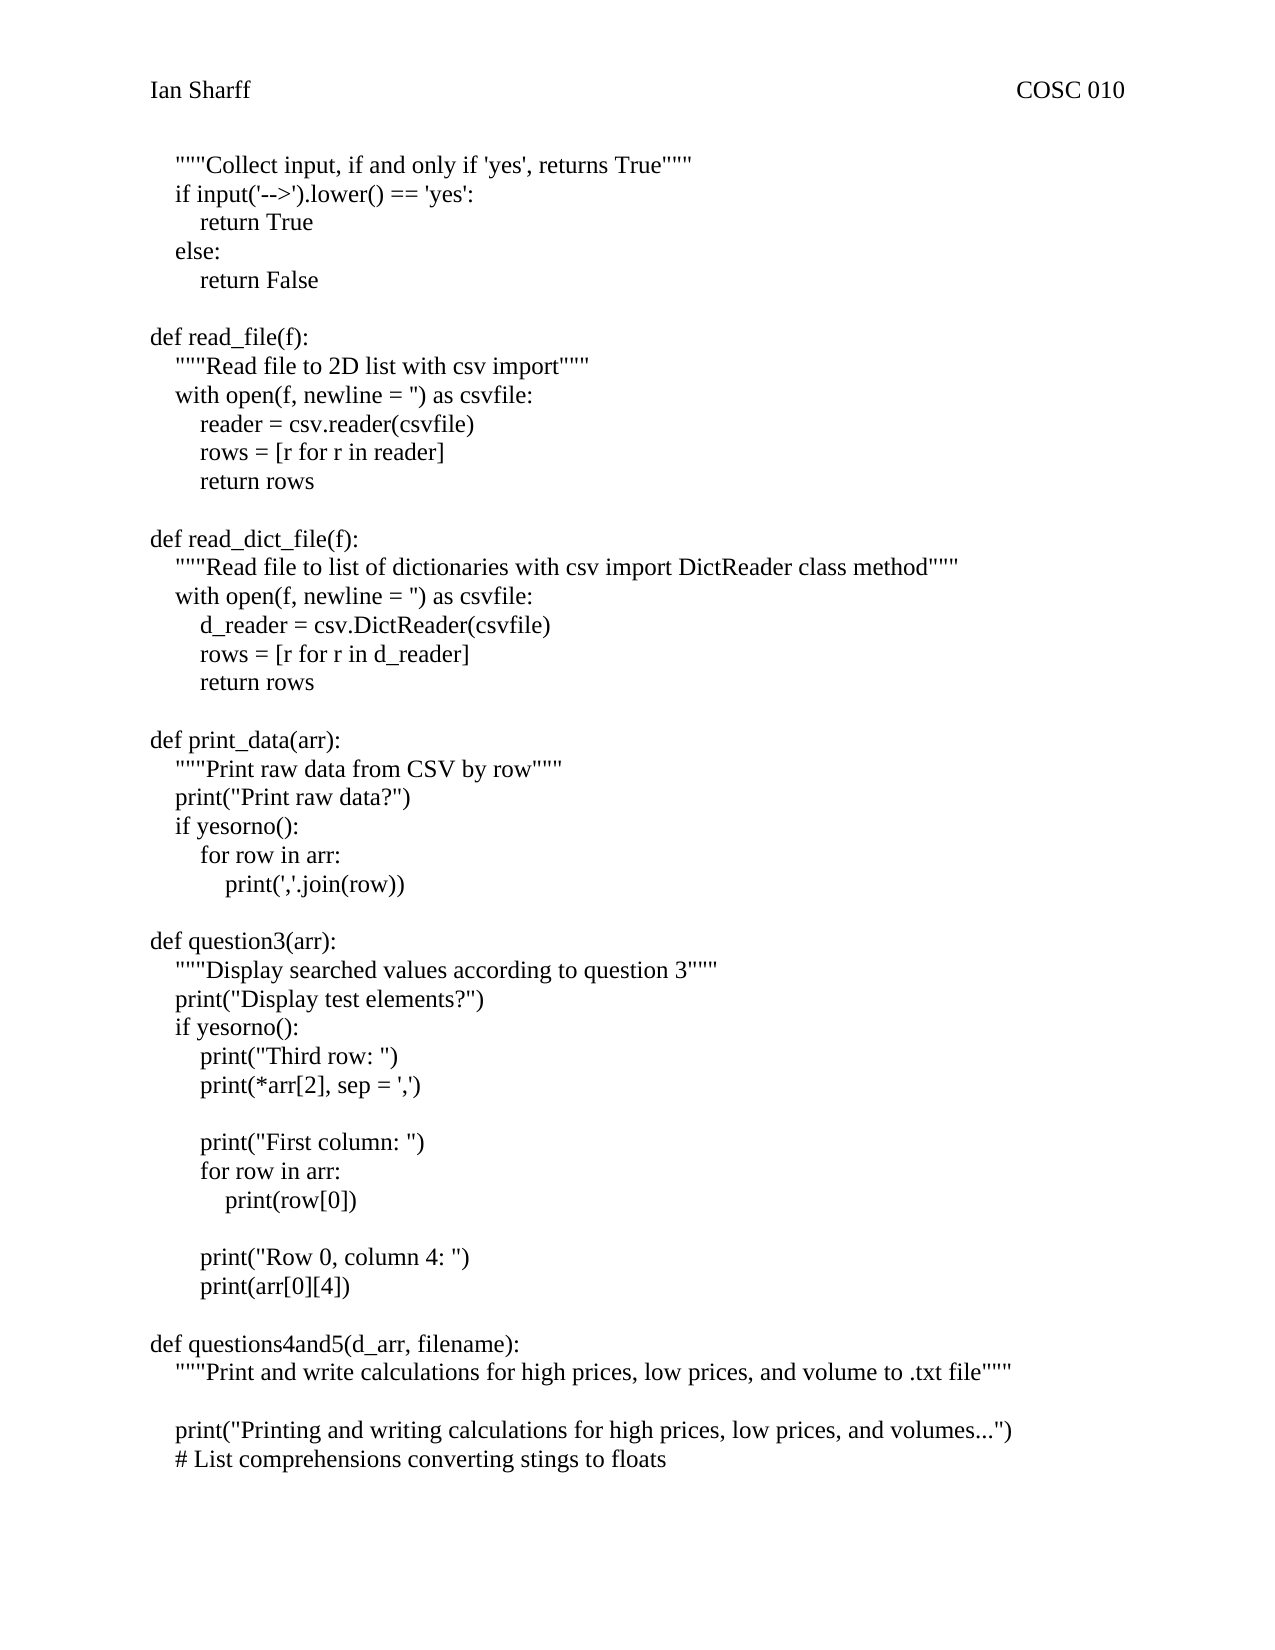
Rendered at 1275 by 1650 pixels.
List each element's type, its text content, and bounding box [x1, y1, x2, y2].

text rows = [r for r in reader] [150, 437, 1125, 466]
text def question3(arr): [150, 926, 1125, 955]
text else: [150, 236, 1125, 265]
text for row in arr: [150, 840, 1125, 869]
text def read_dict_file(f): [150, 524, 1125, 552]
text print(*arr[2], sep = ',') [150, 1070, 1125, 1099]
text return rows [150, 667, 1125, 696]
text print("First column: ") [150, 1127, 1125, 1156]
text """Read file to list of dictionaries with csv import DictReader class method""" [150, 552, 1125, 581]
text if yesorno(): [150, 811, 1125, 840]
text def print_data(arr): [150, 725, 1125, 754]
text print("Display test elements?") [150, 984, 1125, 1012]
text print(row[0]) [150, 1185, 1125, 1214]
text d_reader = csv.DictReader(csvfile) [150, 610, 1125, 639]
text print("Print raw data?") [150, 782, 1125, 811]
text reader = csv.reader(csvfile) [150, 409, 1125, 437]
text with open(f, newline = '') as csvfile: [150, 380, 1125, 409]
text return True [150, 207, 1125, 236]
text """Collect input, if and only if 'yes', returns True""" [150, 150, 1125, 179]
text print(','.join(row)) [150, 869, 1125, 897]
text """Display searched values according to question 3""" [150, 955, 1125, 984]
text if yesorno(): [150, 1012, 1125, 1041]
text if input('-->').lower() == 'yes': [150, 179, 1125, 207]
text with open(f, newline = '') as csvfile: [150, 581, 1125, 610]
text # List comprehensions converting stings to floats [150, 1444, 1125, 1472]
text def questions4and5(d_arr, filename): [150, 1329, 1125, 1357]
text print(arr[0][4]) [150, 1271, 1125, 1300]
text print("Row 0, column 4: ") [150, 1242, 1125, 1271]
text return rows [150, 466, 1125, 495]
text """Read file to 2D list with csv import""" [150, 351, 1125, 380]
text """Print raw data from CSV by row""" [150, 754, 1125, 782]
text return False [150, 265, 1125, 294]
text """Print and write calculations for high prices, low prices, and volume to .txt file""" [150, 1357, 1125, 1386]
text rows = [r for r in d_reader] [150, 639, 1125, 667]
text for row in arr: [150, 1156, 1125, 1185]
text print("Third row: ") [150, 1041, 1125, 1070]
text def read_file(f): [150, 322, 1125, 351]
text print("Printing and writing calculations for high prices, low prices, and volumes...") [150, 1415, 1125, 1444]
